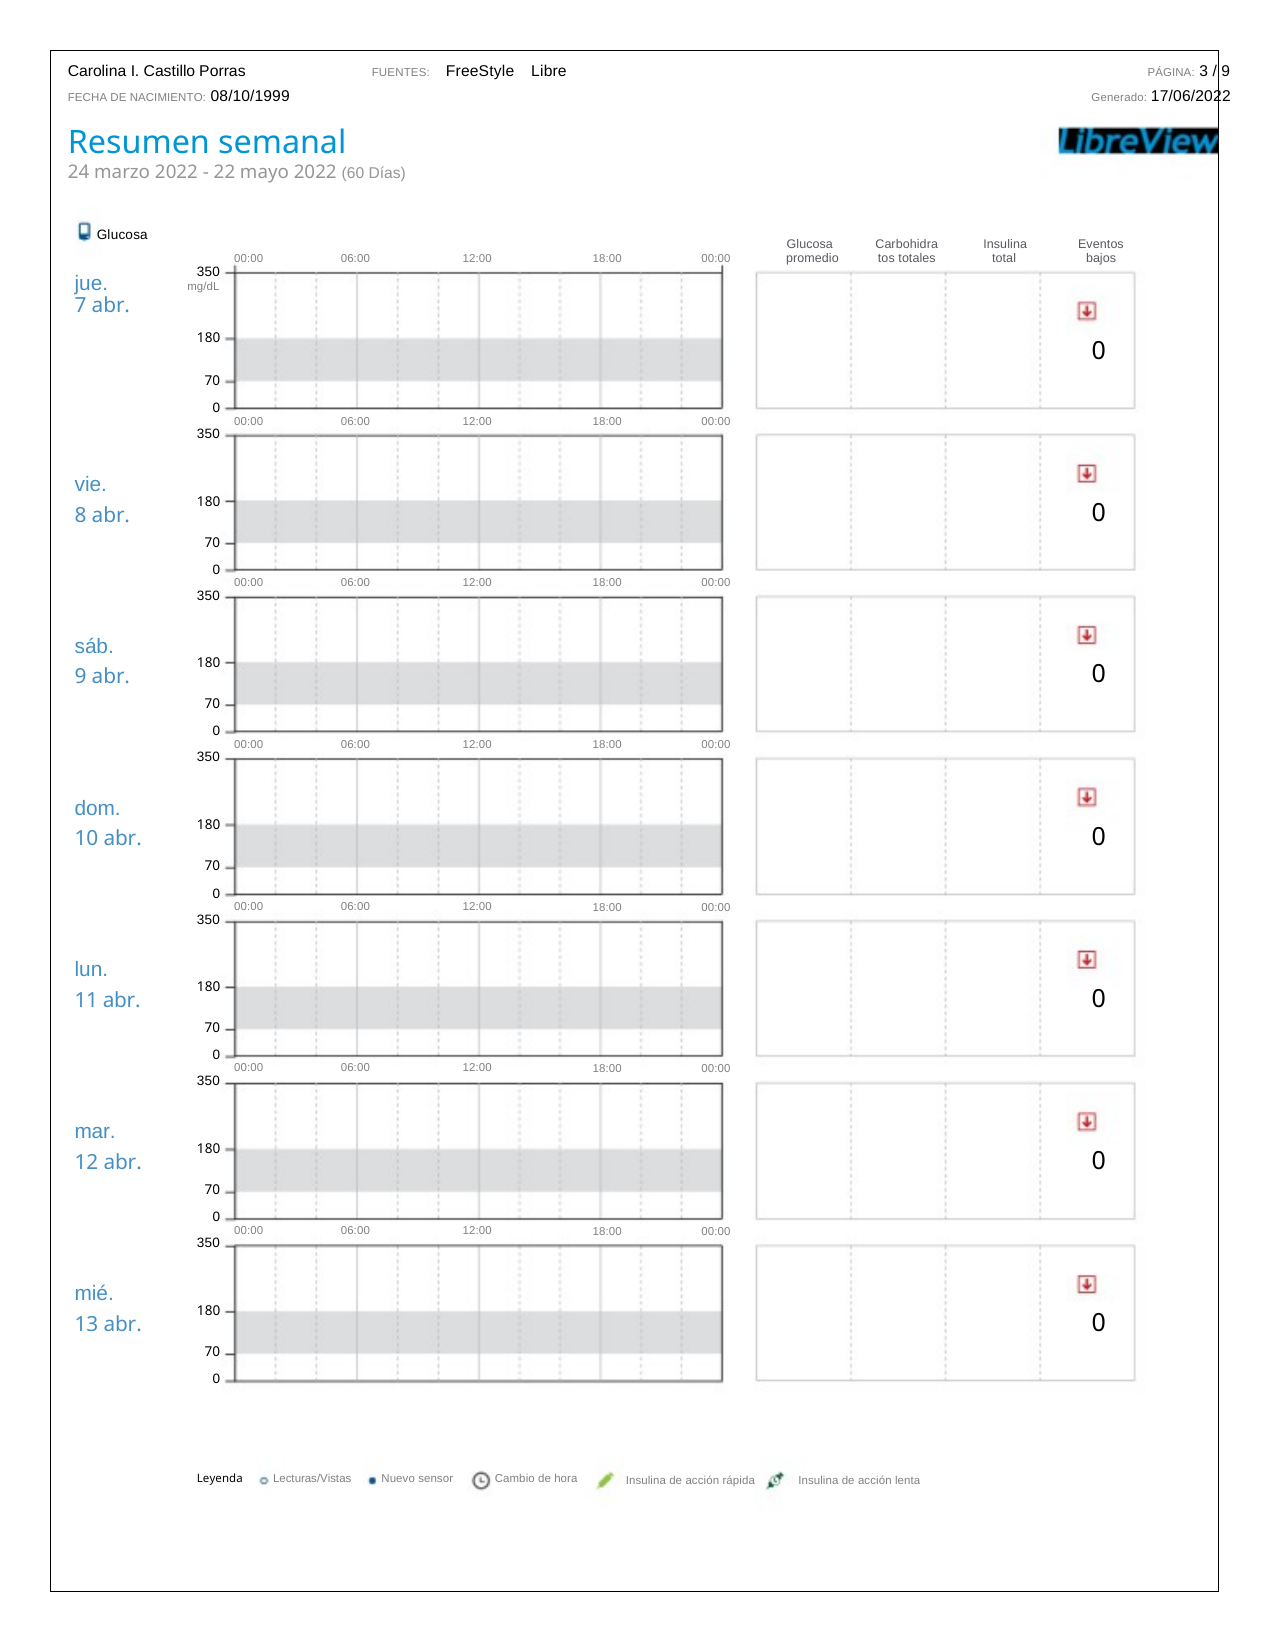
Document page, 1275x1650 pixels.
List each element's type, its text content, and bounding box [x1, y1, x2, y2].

text 24 marzo 2022 - 22 mayo 2022 (60 Días) [68, 161, 586, 183]
text 18:00 00:00 [592, 576, 964, 589]
text 0 [212, 400, 586, 416]
text 0 [1091, 821, 1275, 851]
text Glucosa [97, 227, 586, 242]
text Carolina I. Castillo Porras FUENTES: FreeStyle Libre FECHA DE NACIMIENTO: 08/10/1999 [68, 56, 567, 107]
text 0 [212, 562, 586, 577]
text 0 [1091, 1308, 1275, 1338]
text 0 [1091, 983, 1275, 1013]
text 18:00 00:00 [592, 1062, 964, 1076]
text 180 [197, 1143, 586, 1156]
text 70 [204, 1020, 586, 1035]
text 70 [204, 535, 586, 550]
text Insulina Eventos [983, 237, 1275, 252]
text 350 [197, 428, 586, 442]
text 70 [204, 696, 586, 712]
text 18:00 00:00 [592, 415, 964, 428]
text 7 abr. [74, 293, 586, 317]
text 0 [212, 723, 586, 739]
text 180 [197, 331, 586, 346]
text 10 abr. [74, 832, 586, 849]
text 70 [204, 858, 586, 874]
text 0 [1091, 497, 1275, 527]
text mar. [74, 1119, 586, 1143]
text 18:00 00:00 [592, 1225, 964, 1238]
text lun. [74, 958, 586, 982]
text Resumen semanal [68, 124, 586, 161]
text 00:00 06:00 12:00 [234, 252, 586, 265]
text dom. [74, 796, 586, 820]
text 0 [1091, 659, 1275, 689]
text 18:00 00:00 [592, 738, 964, 751]
text 18:00 00:00 [592, 901, 964, 914]
text PÁGINA: 3 / 9 [1147, 61, 1275, 80]
text 350 [197, 1237, 586, 1251]
text 0 [212, 886, 586, 901]
text 18:00 00:00 promedio tos totales [592, 252, 964, 265]
text 0 [1091, 1146, 1275, 1176]
text Glucosa Carbohidra [786, 237, 964, 252]
text 0 [212, 1209, 586, 1225]
text 9 abr. [74, 670, 586, 687]
text jue. mg/dL [77, 280, 586, 293]
text 70 [204, 373, 586, 389]
text 350 [197, 750, 586, 765]
text 0 [212, 1371, 586, 1386]
text total bajos [992, 252, 1275, 266]
text 350 [197, 265, 586, 280]
text 70 [204, 1182, 586, 1198]
text mié. [74, 1282, 586, 1306]
text 0 [212, 1047, 586, 1062]
text vie. [74, 473, 586, 497]
text 11 abr. [74, 994, 586, 1011]
text 350 [197, 1074, 586, 1088]
text 8 abr. [74, 509, 586, 525]
text Insulina de acción rápida Insulina de acción lenta [626, 1474, 964, 1487]
text Generado: 17/06/2022 [1091, 87, 1275, 106]
text sáb. [74, 634, 586, 658]
text 13 abr. [74, 1318, 586, 1334]
text 350 [197, 589, 586, 603]
picture [51, 51, 1218, 1591]
text 0 [1091, 336, 1275, 365]
text 12 abr. [74, 1156, 586, 1172]
text 70 [204, 1344, 586, 1359]
text 350 [197, 913, 586, 927]
text Leyenda Lecturas/Vistas Nuevo sensor Cambio de hora [197, 1472, 586, 1485]
